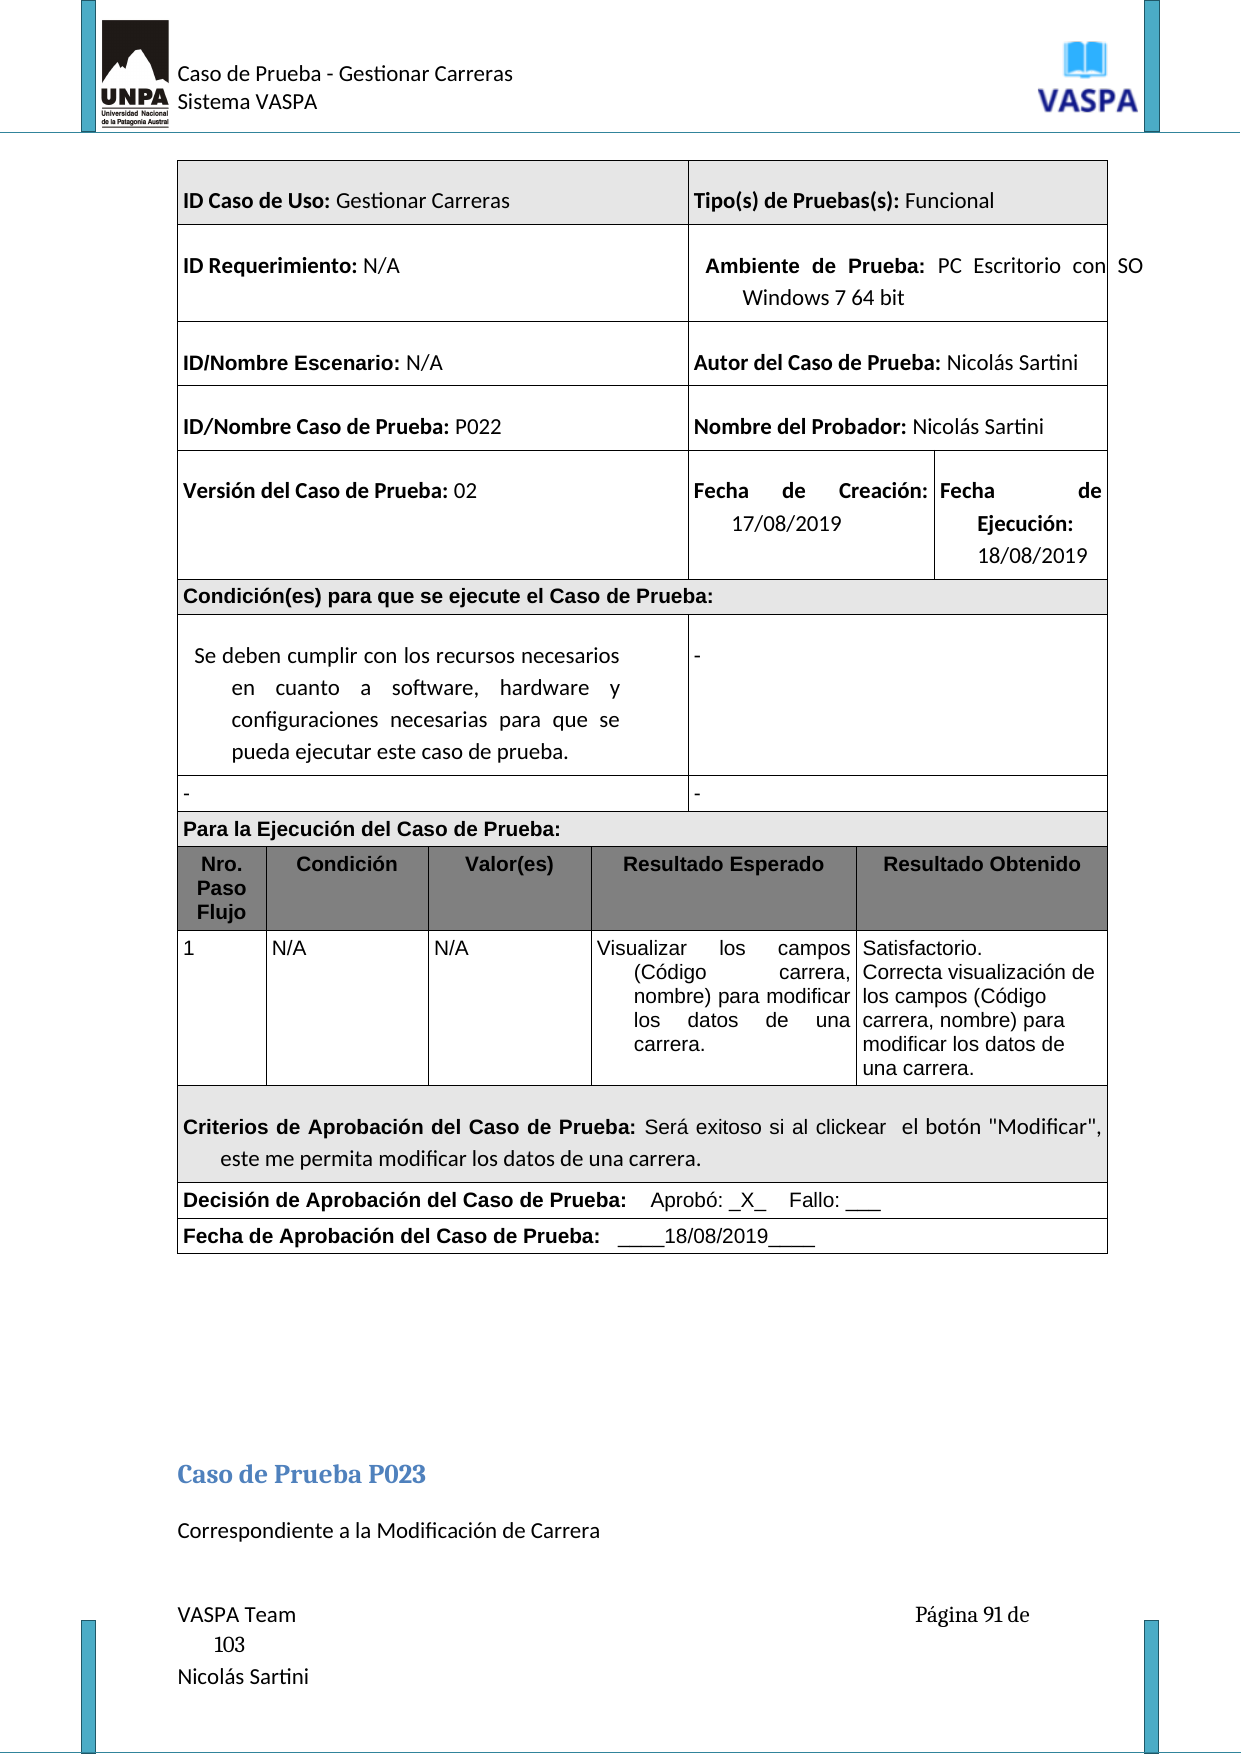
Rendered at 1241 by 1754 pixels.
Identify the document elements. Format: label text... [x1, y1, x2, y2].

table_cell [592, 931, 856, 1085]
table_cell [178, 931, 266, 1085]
picture [1032, 21, 1143, 132]
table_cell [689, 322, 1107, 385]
text Caso de Prueba P023 [177, 1459, 1063, 1490]
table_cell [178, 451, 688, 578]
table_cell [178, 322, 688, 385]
picture [100, 18, 170, 129]
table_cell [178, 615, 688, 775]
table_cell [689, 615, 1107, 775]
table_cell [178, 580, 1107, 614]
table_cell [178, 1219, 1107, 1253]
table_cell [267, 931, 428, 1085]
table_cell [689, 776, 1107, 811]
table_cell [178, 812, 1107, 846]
text Correspondiente a la Modificación de Carrera [177, 1516, 1063, 1544]
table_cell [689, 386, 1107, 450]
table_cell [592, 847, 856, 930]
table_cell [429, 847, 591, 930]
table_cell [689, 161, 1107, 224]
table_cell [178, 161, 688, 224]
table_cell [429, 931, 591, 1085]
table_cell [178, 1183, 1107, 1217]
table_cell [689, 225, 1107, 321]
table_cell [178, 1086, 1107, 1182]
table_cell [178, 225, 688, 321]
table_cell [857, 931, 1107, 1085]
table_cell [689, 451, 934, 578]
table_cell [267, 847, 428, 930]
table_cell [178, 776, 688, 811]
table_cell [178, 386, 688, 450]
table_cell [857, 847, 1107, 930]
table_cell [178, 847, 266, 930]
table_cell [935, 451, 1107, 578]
